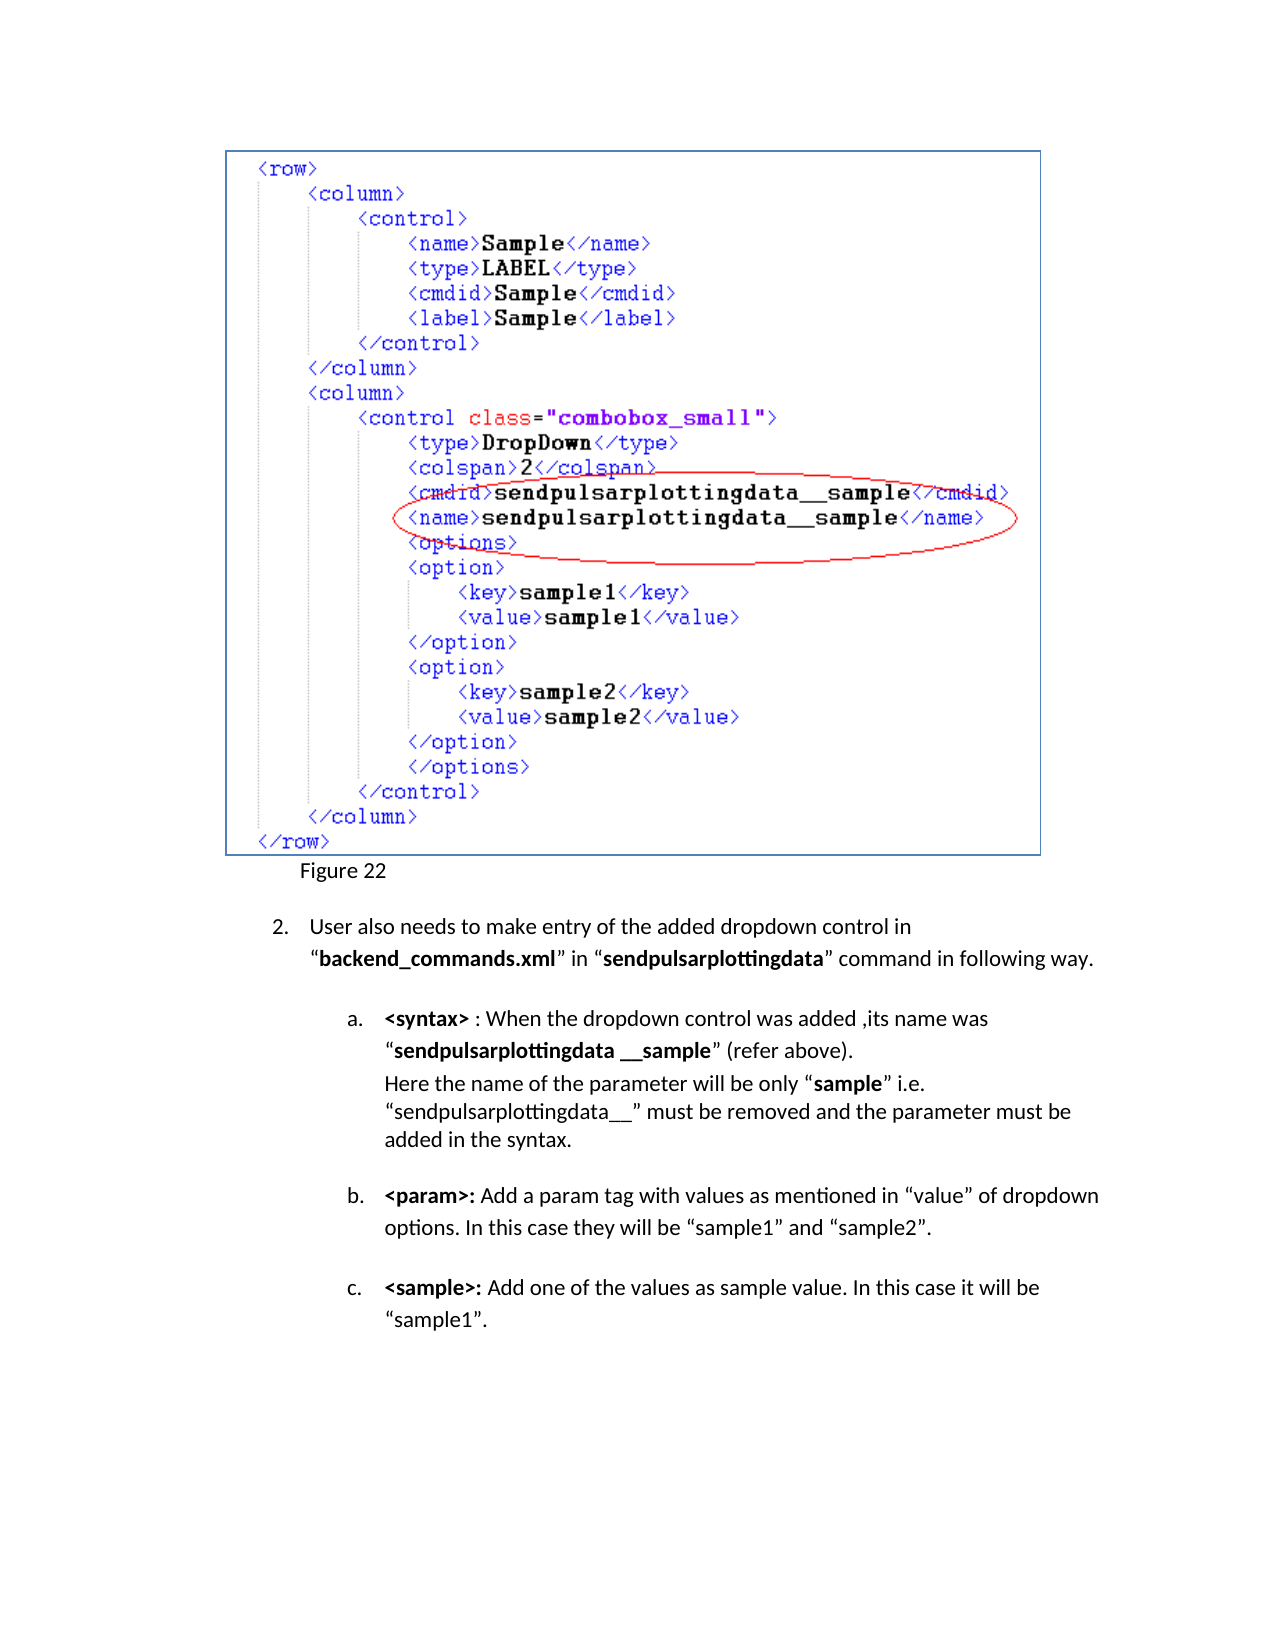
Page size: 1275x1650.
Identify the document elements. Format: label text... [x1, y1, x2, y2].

picture [227, 152, 1040, 854]
list Here the name of the parameter will be only “sample” i.e. “sendpulsarplottingdata__” must be removed and the parameter must be added in the syntax. [384, 1069, 1125, 1153]
list <syntax> : When the dropdown control was added ,its name was “sendpulsarplottingdata __sample” (refer above). [347, 1004, 1125, 1064]
list <param>: Add a param tag with values as mentioned in “value” of dropdown options. In this case they will be “sample1” and “sample2”. [347, 1181, 1125, 1241]
list <sample>: Add one of the values as sample value. In this case it will be “sample1”. [347, 1273, 1125, 1333]
text Figure 22 [225, 856, 1125, 884]
list User also needs to make entry of the added dropdown control in “backend_commands.xml” in “sendpulsarplottingdata” command in following way. [272, 912, 1125, 972]
